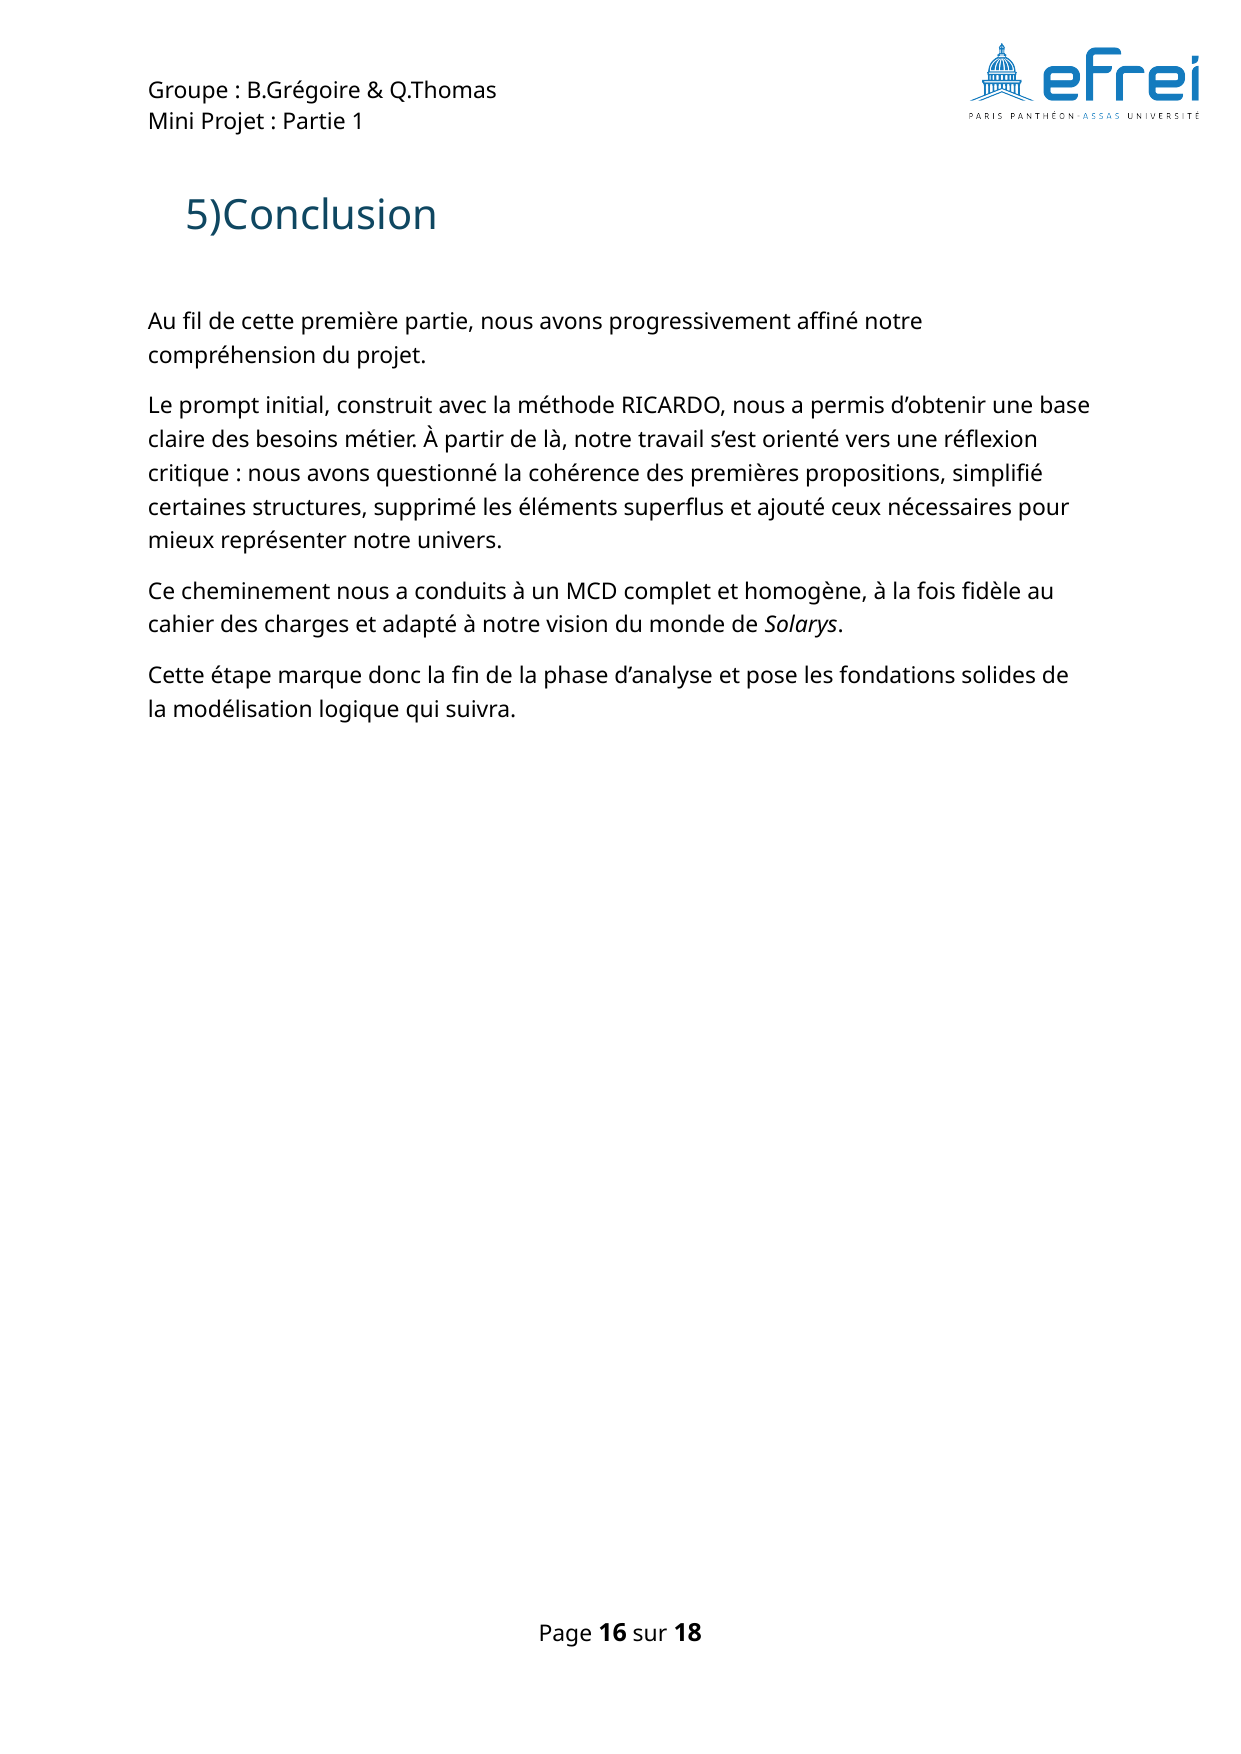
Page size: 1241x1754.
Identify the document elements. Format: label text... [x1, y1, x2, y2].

subtitle Conclusion [185, 185, 1093, 242]
text Ce cheminement nous a conduits à un MCD complet et homogène, à la fois fidèle au cahier des charges et adapté à notre vision du monde de Solarys. [148, 575, 1093, 640]
text Le prompt initial, construit avec la méthode RICARDO, nous a permis d’obtenir une base claire des besoins métier. À partir de là, notre travail s’est orienté vers une réflexion critique : nous avons questionné la cohérence des premières propositions, simplifié certaines structures, supprimé les éléments superflus et ajouté ceux nécessaires pour mieux représenter notre univers. [148, 389, 1093, 556]
text Cette étape marque donc la fin de la phase d’analyse et pose les fondations solides de la modélisation logique qui suivra. [148, 659, 1093, 724]
text Au fil de cette première partie, nous avons progressivement affiné notre compréhension du projet. [148, 305, 1093, 370]
picture [969, 43, 1199, 119]
